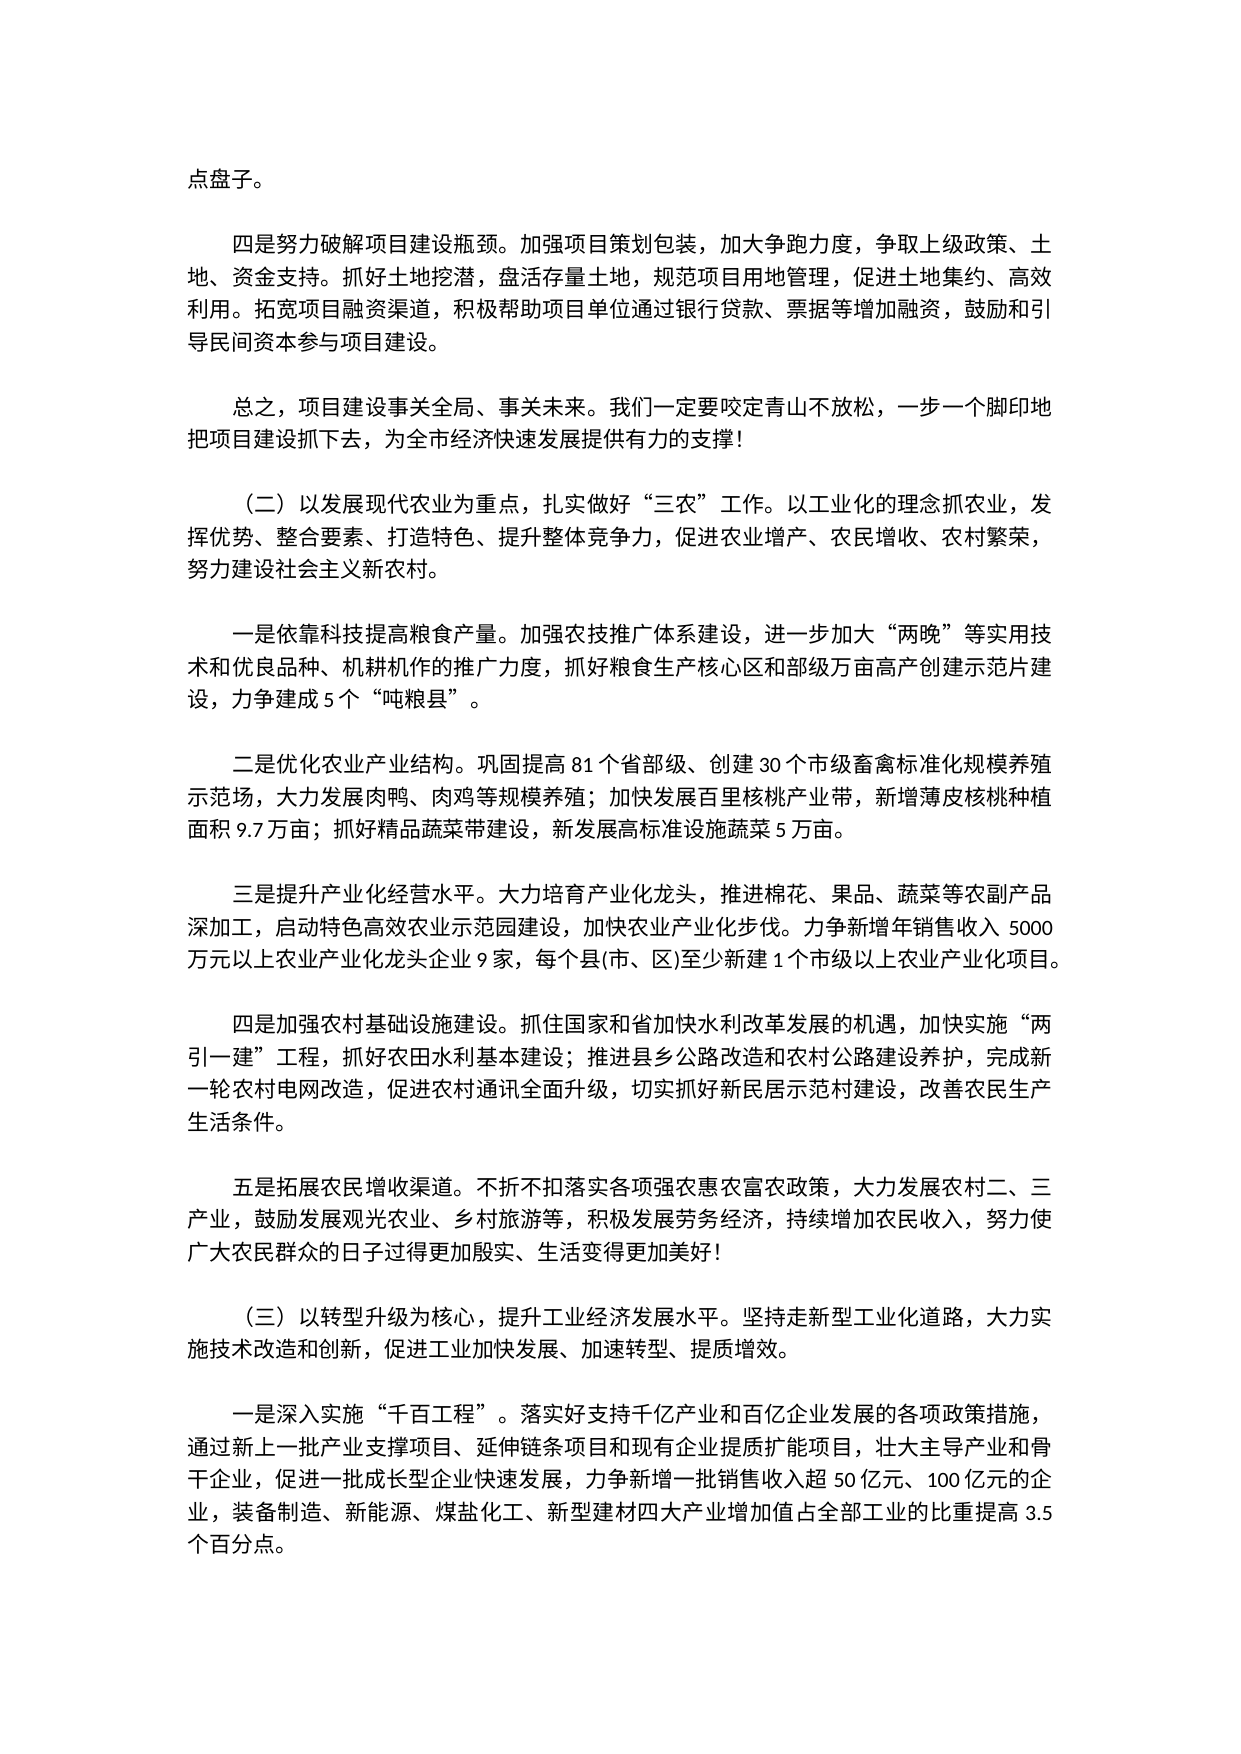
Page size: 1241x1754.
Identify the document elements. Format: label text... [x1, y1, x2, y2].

text 二是优化农业产业结构。巩固提高81个省部级、创建30个市级畜禽标准化规模养殖示范场，大力发展肉鸭、肉鸡等规模养殖；加快发展百里核桃产业带，新增薄皮核桃种植面积9.7万亩；抓好精品蔬菜带建设，新发展高标准设施蔬菜5万亩。 [187, 747, 1053, 844]
text 五是拓展农民增收渠道。不折不扣落实各项强农惠农富农政策，大力发展农村二、三产业，鼓励发展观光农业、乡村旅游等，积极发展劳务经济，持续增加农民收入，努力使广大农民群众的日子过得更加殷实、生活变得更加美好！ [187, 1169, 1053, 1267]
text 一是深入实施“千百工程”。落实好支持千亿产业和百亿企业发展的各项政策措施，通过新上一批产业支撑项目、延伸链条项目和现有企业提质扩能项目，壮大主导产业和骨干企业，促进一批成长型企业快速发展，力争新增一批销售收入超50亿元、100亿元的企业，装备制造、新能源、煤盐化工、新型建材四大产业增加值占全部工业的比重提高3.5个百分点。 [187, 1397, 1053, 1559]
text （二）以发展现代农业为重点，扎实做好“三农”工作。以工业化的理念抓农业，发挥优势、整合要素、打造特色、提升整体竞争力，促进农业增产、农民增收、农村繁荣，努力建设社会主义新农村。 [187, 487, 1053, 584]
text 三是提升产业化经营水平。大力培育产业化龙头，推进棉花、果品、蔬菜等农副产品深加工，启动特色高效农业示范园建设，加快农业产业化步伐。力争新增年销售收入5000万元以上农业产业化龙头企业9家，每个县(市、区)至少新建1个市级以上农业产业化项目。 [187, 877, 1053, 974]
text （三）以转型升级为核心，提升工业经济发展水平。坚持走新型工业化道路，大力实施技术改造和创新，促进工业加快发展、加速转型、提质增效。 [187, 1299, 1053, 1364]
text 一是依靠科技提高粮食产量。加强农技推广体系建设，进一步加大“两晚”等实用技术和优良品种、机耕机作的推广力度，抓好粮食生产核心区和部级万亩高产创建示范片建设，力争建成5个“吨粮县”。 [187, 617, 1053, 714]
text 总之，项目建设事关全局、事关未来。我们一定要咬定青山不放松，一步一个脚印地把项目建设抓下去，为全市经济快速发展提供有力的支撑！ [187, 389, 1053, 454]
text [187, 162, 1053, 194]
text 四是努力破解项目建设瓶颈。加强项目策划包装，加大争跑力度，争取上级政策、土地、资金支持。抓好土地挖潜，盘活存量土地，规范项目用地管理，促进土地集约、高效利用。拓宽项目融资渠道，积极帮助项目单位通过银行贷款、票据等增加融资，鼓励和引导民间资本参与项目建设。 [187, 227, 1053, 357]
text 四是加强农村基础设施建设。抓住国家和省加快水利改革发展的机遇，加快实施“两引一建”工程，抓好农田水利基本建设；推进县乡公路改造和农村公路建设养护，完成新一轮农村电网改造，促进农村通讯全面升级，切实抓好新民居示范村建设，改善农民生产生活条件。 [187, 1007, 1053, 1137]
